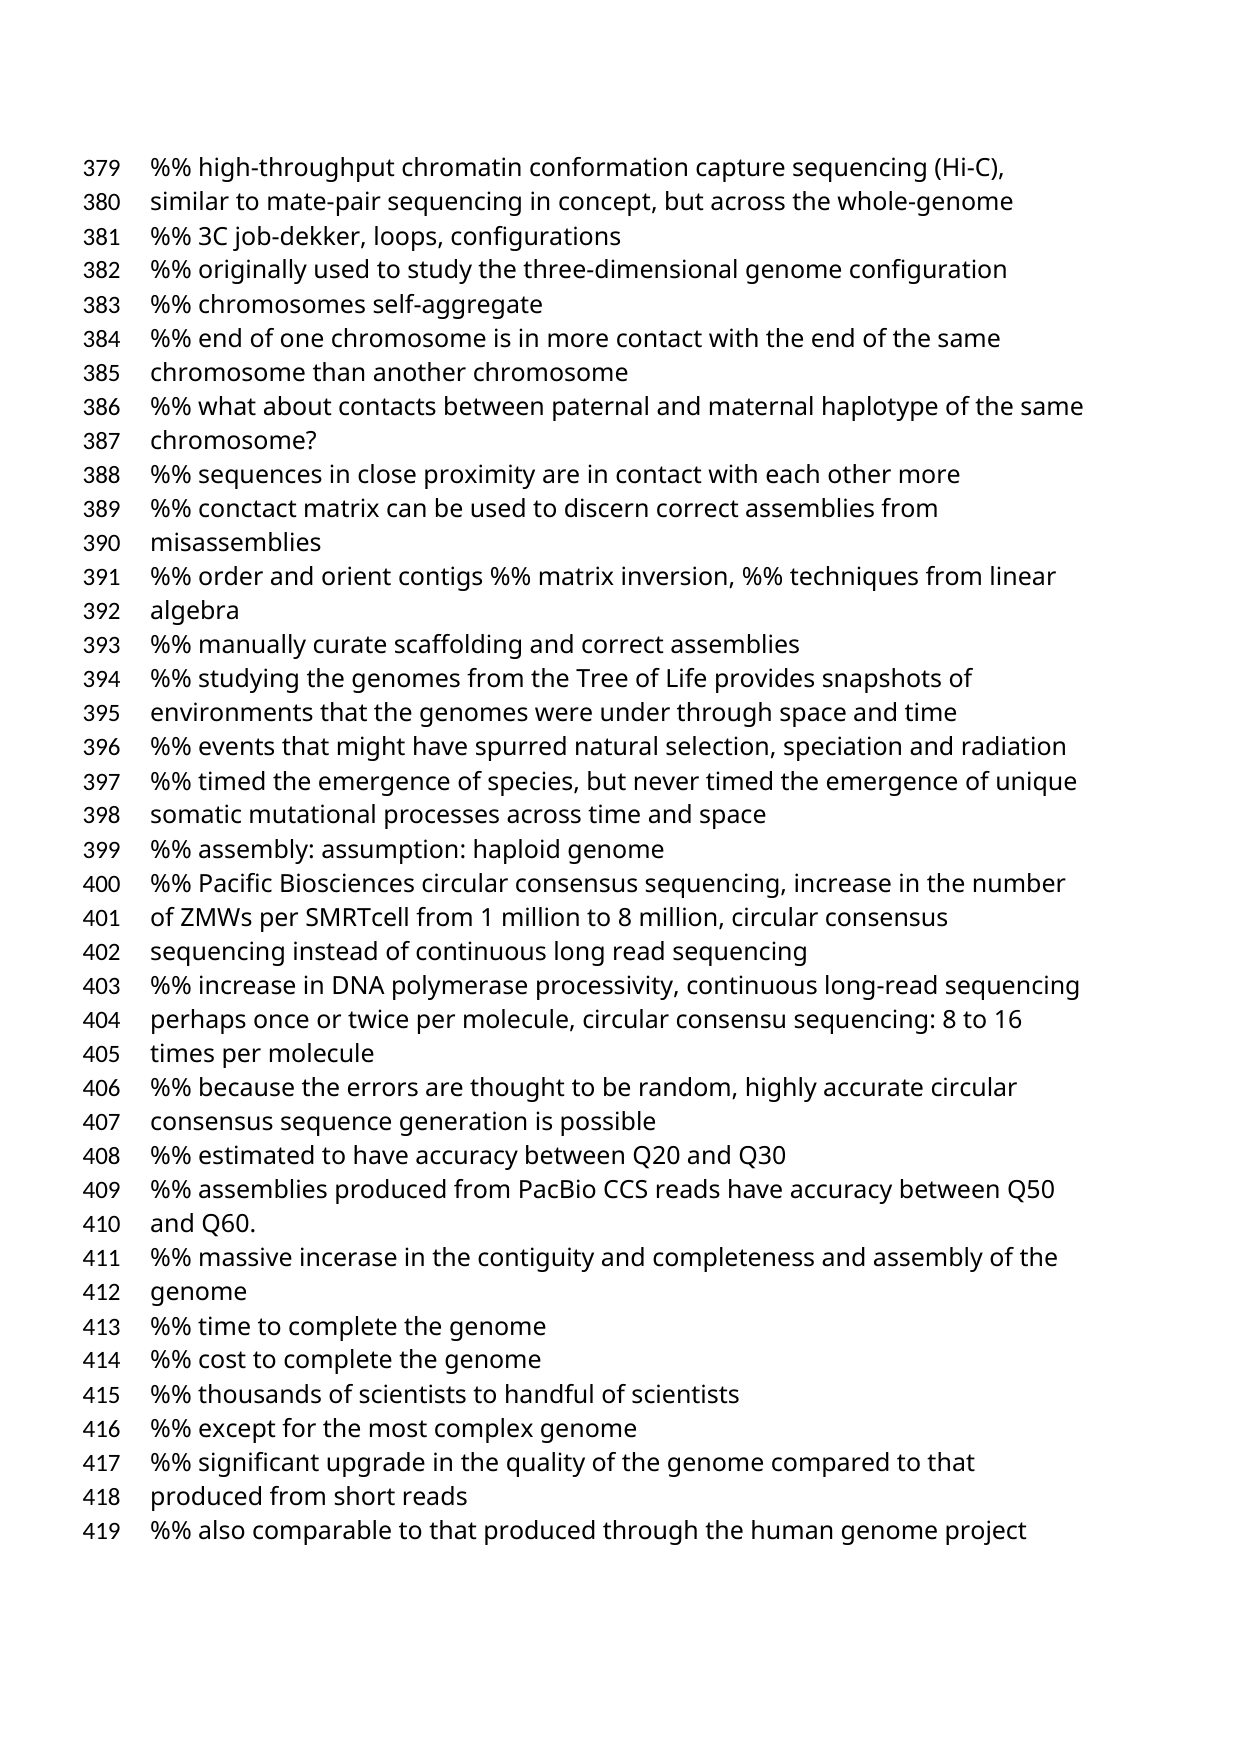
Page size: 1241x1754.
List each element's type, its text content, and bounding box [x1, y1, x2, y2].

text %% what about contacts between paternal and maternal haplotype of the same chromosome? [150, 388, 1090, 457]
text %% massive incerase in the contiguity and completeness and assembly of the genome [150, 1240, 1090, 1308]
text %% manually curate scaffolding and correct assemblies [150, 627, 1090, 661]
text %% time to complete the genome [150, 1308, 1090, 1342]
text %% estimated to have accuracy between Q20 and Q30 [150, 1138, 1090, 1172]
text %% conctact matrix can be used to discern correct assemblies from misassemblies [150, 491, 1090, 559]
text %% except for the most complex genome [150, 1410, 1090, 1444]
text %% cost to complete the genome [150, 1342, 1090, 1376]
text %% chromosomes self-aggregate [150, 286, 1090, 320]
text %% Pacific Biosciences circular consensus sequencing, increase in the number of ZMWs per SMRTcell from 1 million to 8 million, circular consensus sequencing instead of continuous long read sequencing [150, 865, 1090, 967]
text %% high-throughput chromatin conformation capture sequencing (Hi-C), similar to mate-pair sequencing in concept, but across the whole-genome [150, 150, 1090, 218]
text %% end of one chromosome is in more contact with the end of the same chromosome than another chromosome [150, 320, 1090, 388]
text %% studying the genomes from the Tree of Life provides snapshots of environments that the genomes were under through space and time [150, 661, 1090, 729]
text %% order and orient contigs %% matrix inversion, %% techniques from linear algebra [150, 559, 1090, 627]
text %% also comparable to that produced through the human genome project [150, 1512, 1090, 1547]
text %% significant upgrade in the quality of the genome compared to that produced from short reads [150, 1444, 1090, 1512]
text %% increase in DNA polymerase processivity, continuous long-read sequencing perhaps once or twice per molecule, circular consensu sequencing: 8 to 16 times per molecule [150, 967, 1090, 1070]
text %% originally used to study the three-dimensional genome configuration [150, 252, 1090, 286]
text %% sequences in close proximity are in contact with each other more [150, 457, 1090, 491]
text %% timed the emergence of species, but never timed the emergence of unique somatic mutational processes across time and space [150, 763, 1090, 831]
text %% because the errors are thought to be random, highly accurate circular consensus sequence generation is possible [150, 1070, 1090, 1138]
text %% assembly: assumption: haploid genome [150, 831, 1090, 865]
text %% 3C job-dekker, loops, configurations [150, 218, 1090, 252]
text %% events that might have spurred natural selection, speciation and radiation [150, 729, 1090, 763]
text %% assemblies produced from PacBio CCS reads have accuracy between Q50 and Q60. [150, 1172, 1090, 1240]
text %% thousands of scientists to handful of scientists [150, 1376, 1090, 1410]
